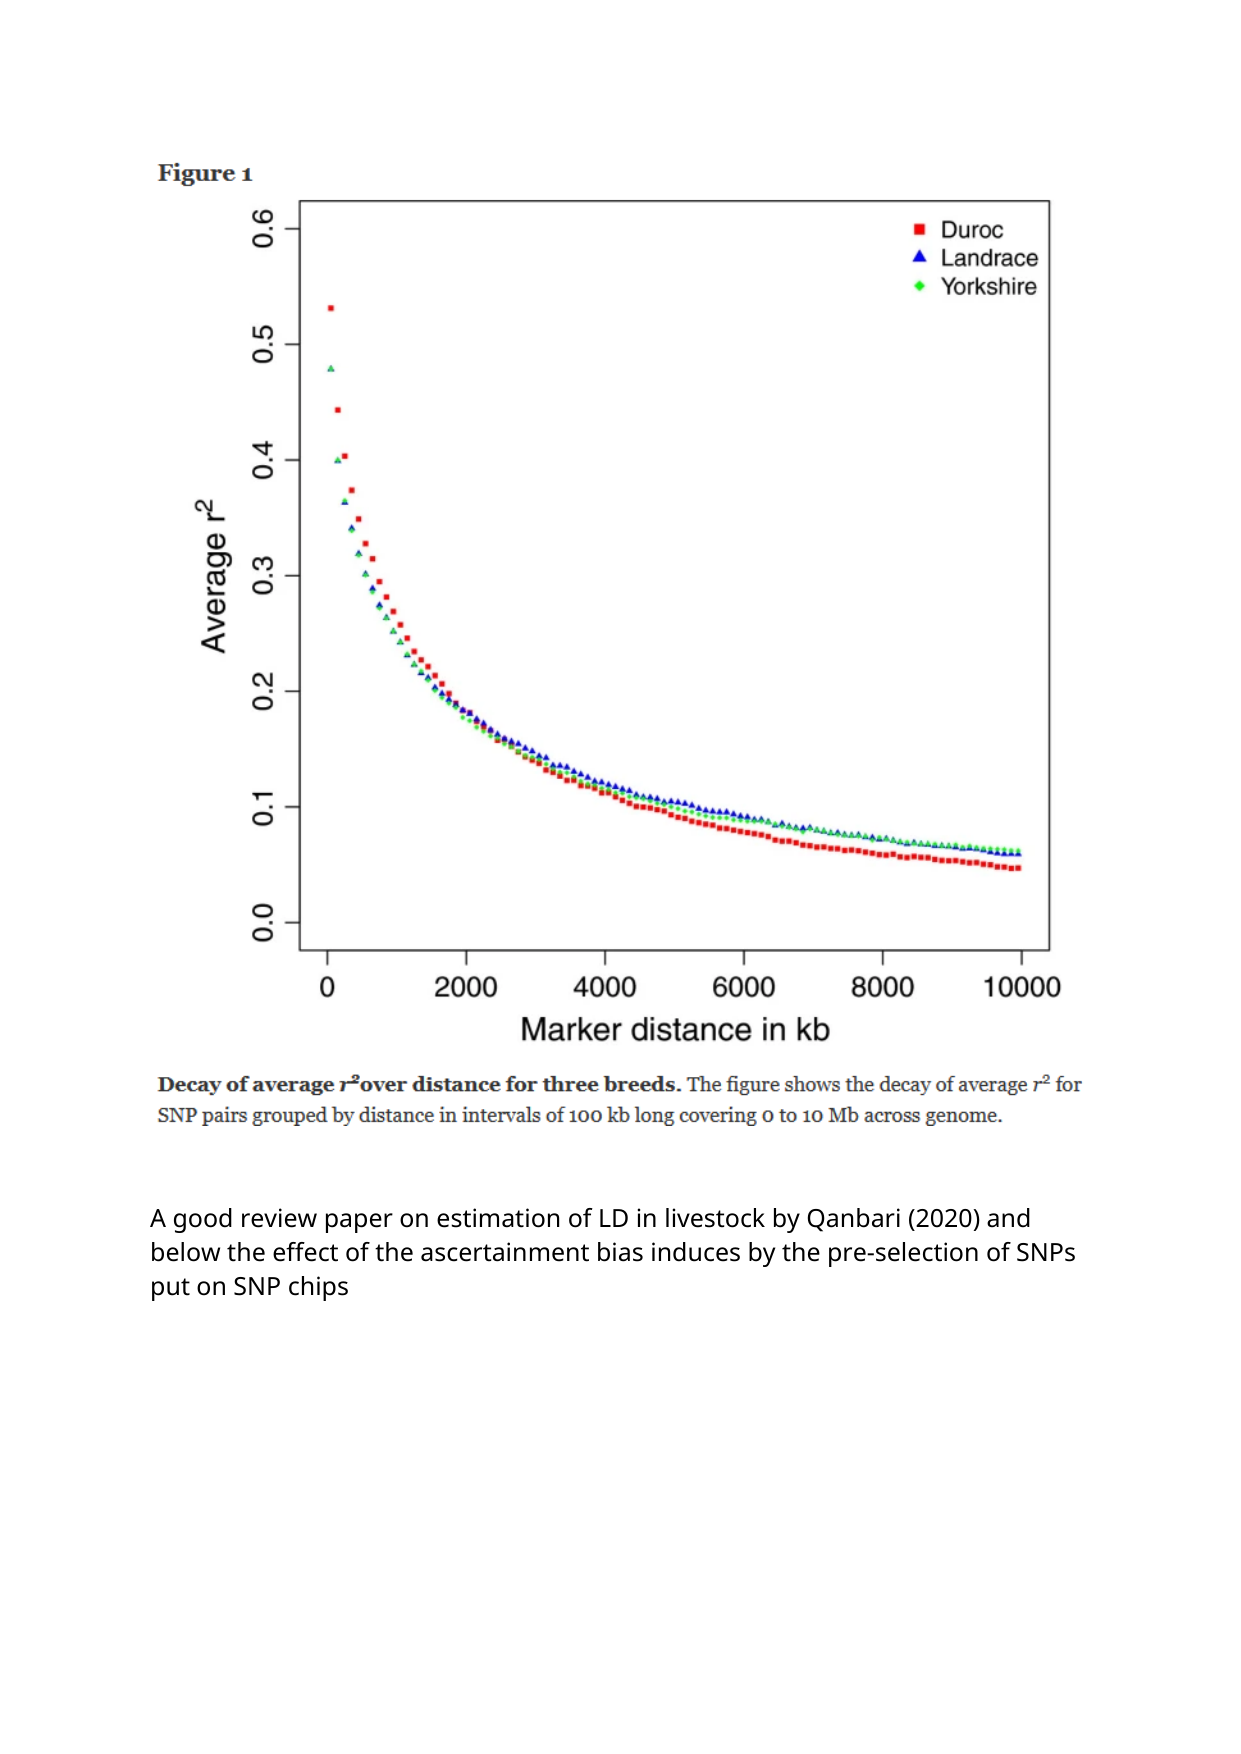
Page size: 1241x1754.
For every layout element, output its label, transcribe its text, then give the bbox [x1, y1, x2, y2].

text A good review paper on estimation of LD in livestock by Qanbari (2020) and below the effect of the ascertainment bias induces by the pre-selection of SNPs put on SNP chips [150, 1201, 1090, 1303]
picture [150, 150, 1091, 1126]
